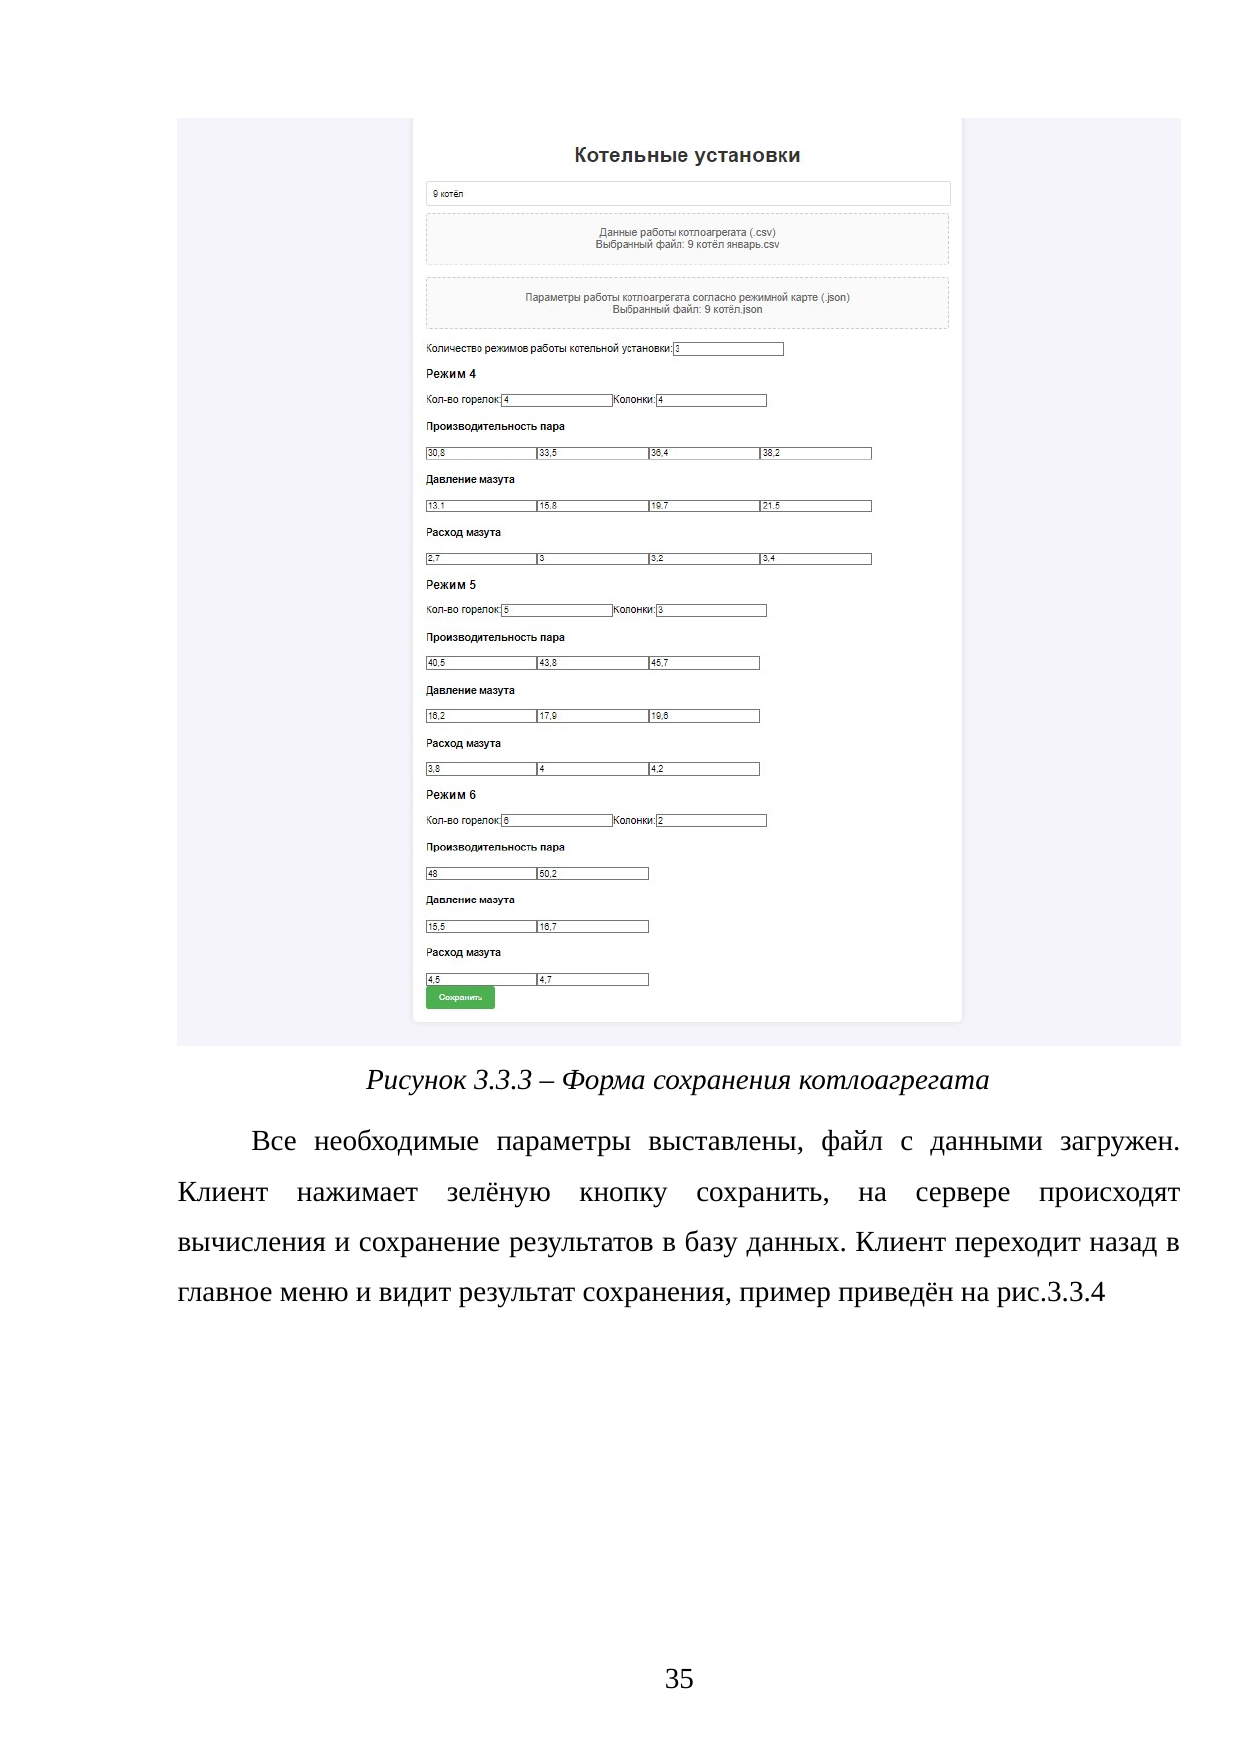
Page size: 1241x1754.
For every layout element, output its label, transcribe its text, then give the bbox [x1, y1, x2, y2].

text Все необходимые параметры выставлены, файл с данными загружен. Клиент нажимает зелёную кнопку сохранить, на сервере происходят вычисления и сохранение результатов в базу данных. Клиент переходит назад в главное меню и видит результат сохранения, пример приведён на рис.3.3.4 [177, 1123, 1181, 1308]
picture [177, 118, 1181, 1046]
text Рисунок 3.3.3 – Форма сохранения котлоагрегата [177, 1062, 1181, 1096]
